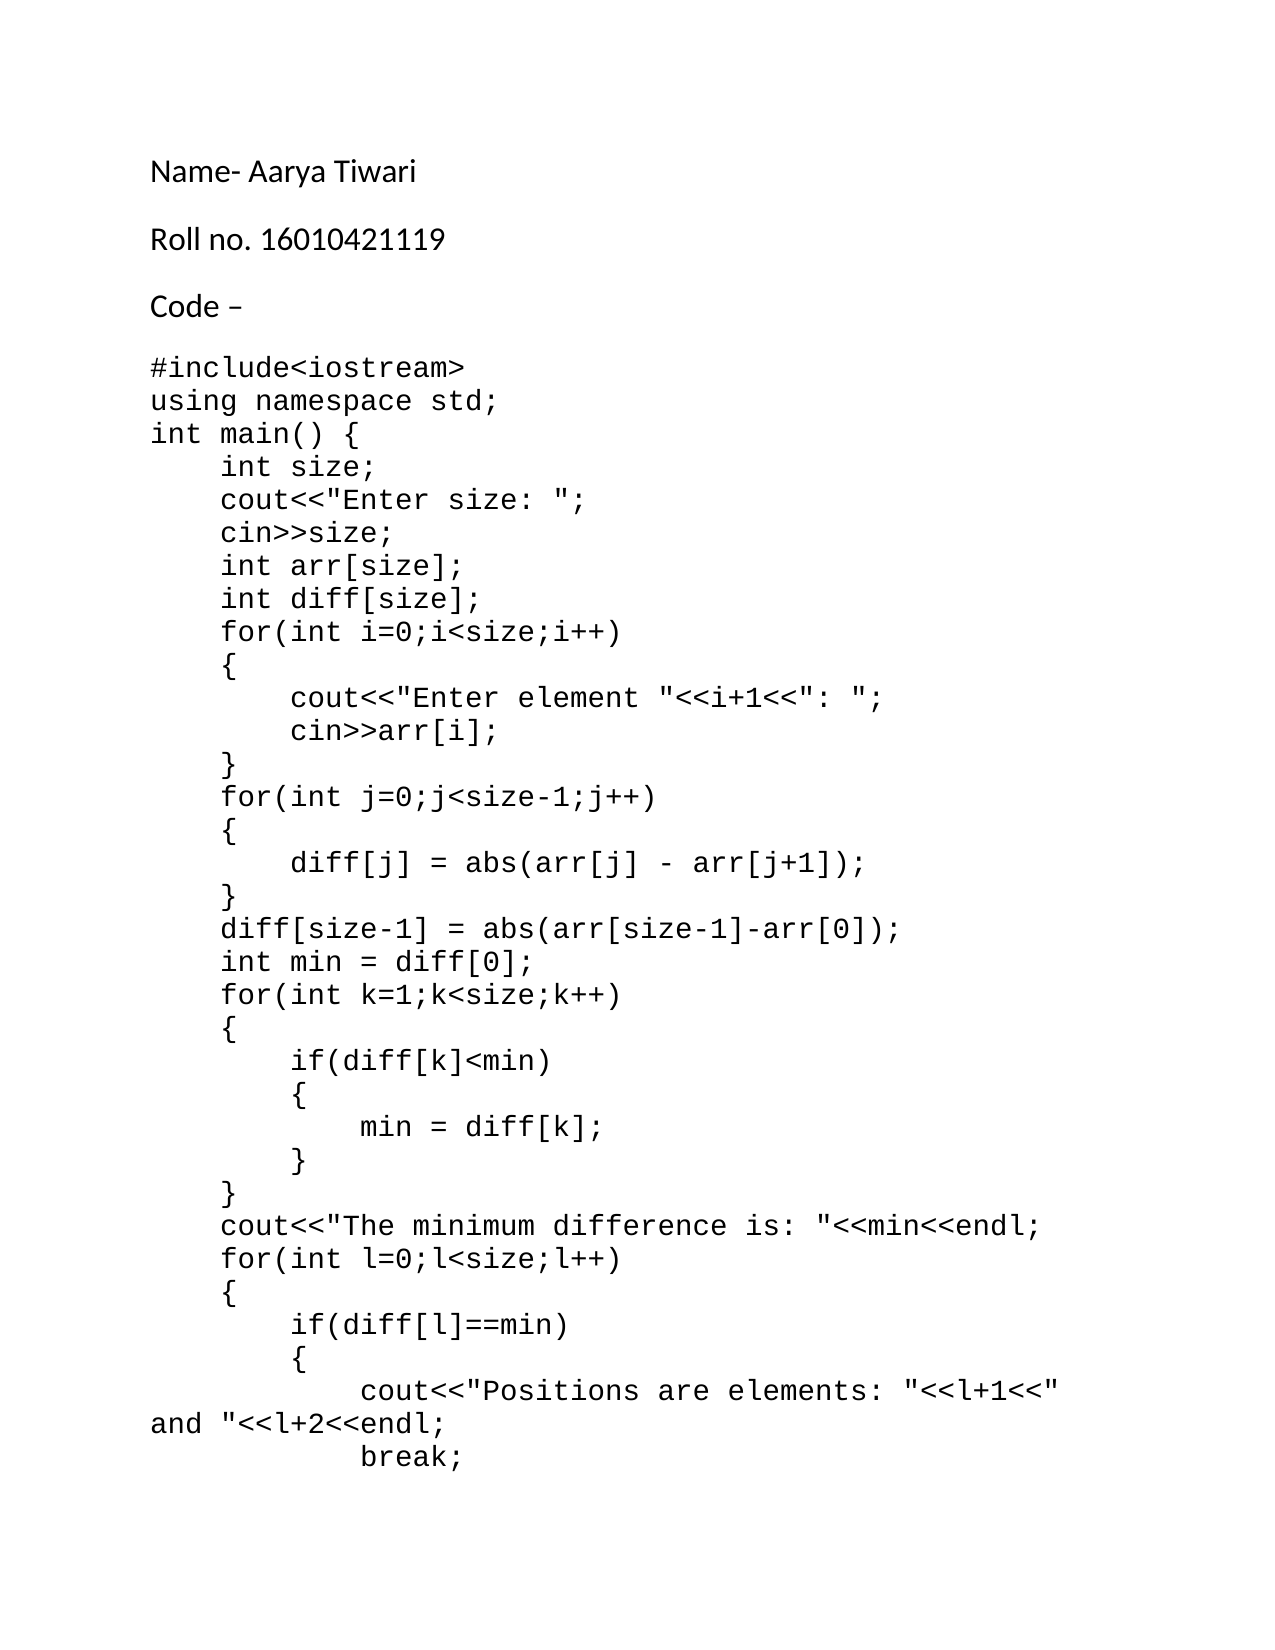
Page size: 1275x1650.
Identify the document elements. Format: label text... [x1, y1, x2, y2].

text diff[j] = abs(arr[j] - arr[j+1]); [150, 848, 1125, 881]
text int arr[size]; [150, 551, 1125, 584]
text { [150, 1013, 1125, 1046]
text for(int j=0;j<size-1;j++) [150, 782, 1125, 815]
text } [150, 881, 1125, 914]
text Roll no. 16010421119 [150, 218, 1125, 258]
text cin>>arr[i]; [150, 716, 1125, 749]
text int size; [150, 452, 1125, 485]
text { [150, 1343, 1125, 1376]
text { [150, 815, 1125, 848]
text Code – [150, 285, 1125, 326]
text } [150, 1178, 1125, 1211]
text cout<<"Enter element "<<i+1<<": "; [150, 683, 1125, 716]
text using namespace std; [150, 386, 1125, 419]
text if(diff[l]==min) [150, 1310, 1125, 1343]
text cout<<"The minimum difference is: "<<min<<endl; [150, 1211, 1125, 1244]
text break; [150, 1442, 1125, 1476]
text cin>>size; [150, 518, 1125, 551]
text min = diff[k]; [150, 1112, 1125, 1145]
text diff[size-1] = abs(arr[size-1]-arr[0]); [150, 914, 1125, 947]
text for(int i=0;i<size;i++) [150, 617, 1125, 650]
text for(int l=0;l<size;l++) [150, 1244, 1125, 1277]
text cout<<"Positions are elements: "<<l+1<<" and "<<l+2<<endl; [150, 1376, 1125, 1442]
text if(diff[k]<min) [150, 1046, 1125, 1079]
text { [150, 1079, 1125, 1112]
text cout<<"Enter size: "; [150, 485, 1125, 518]
text #include<iostream> [150, 353, 1125, 386]
text int min = diff[0]; [150, 947, 1125, 980]
text { [150, 650, 1125, 683]
text int diff[size]; [150, 584, 1125, 617]
text } [150, 749, 1125, 782]
text int main() { [150, 419, 1125, 452]
text Name- Aarya Tiwari [150, 150, 1125, 191]
text for(int k=1;k<size;k++) [150, 980, 1125, 1013]
text { [150, 1277, 1125, 1310]
text } [150, 1145, 1125, 1178]
